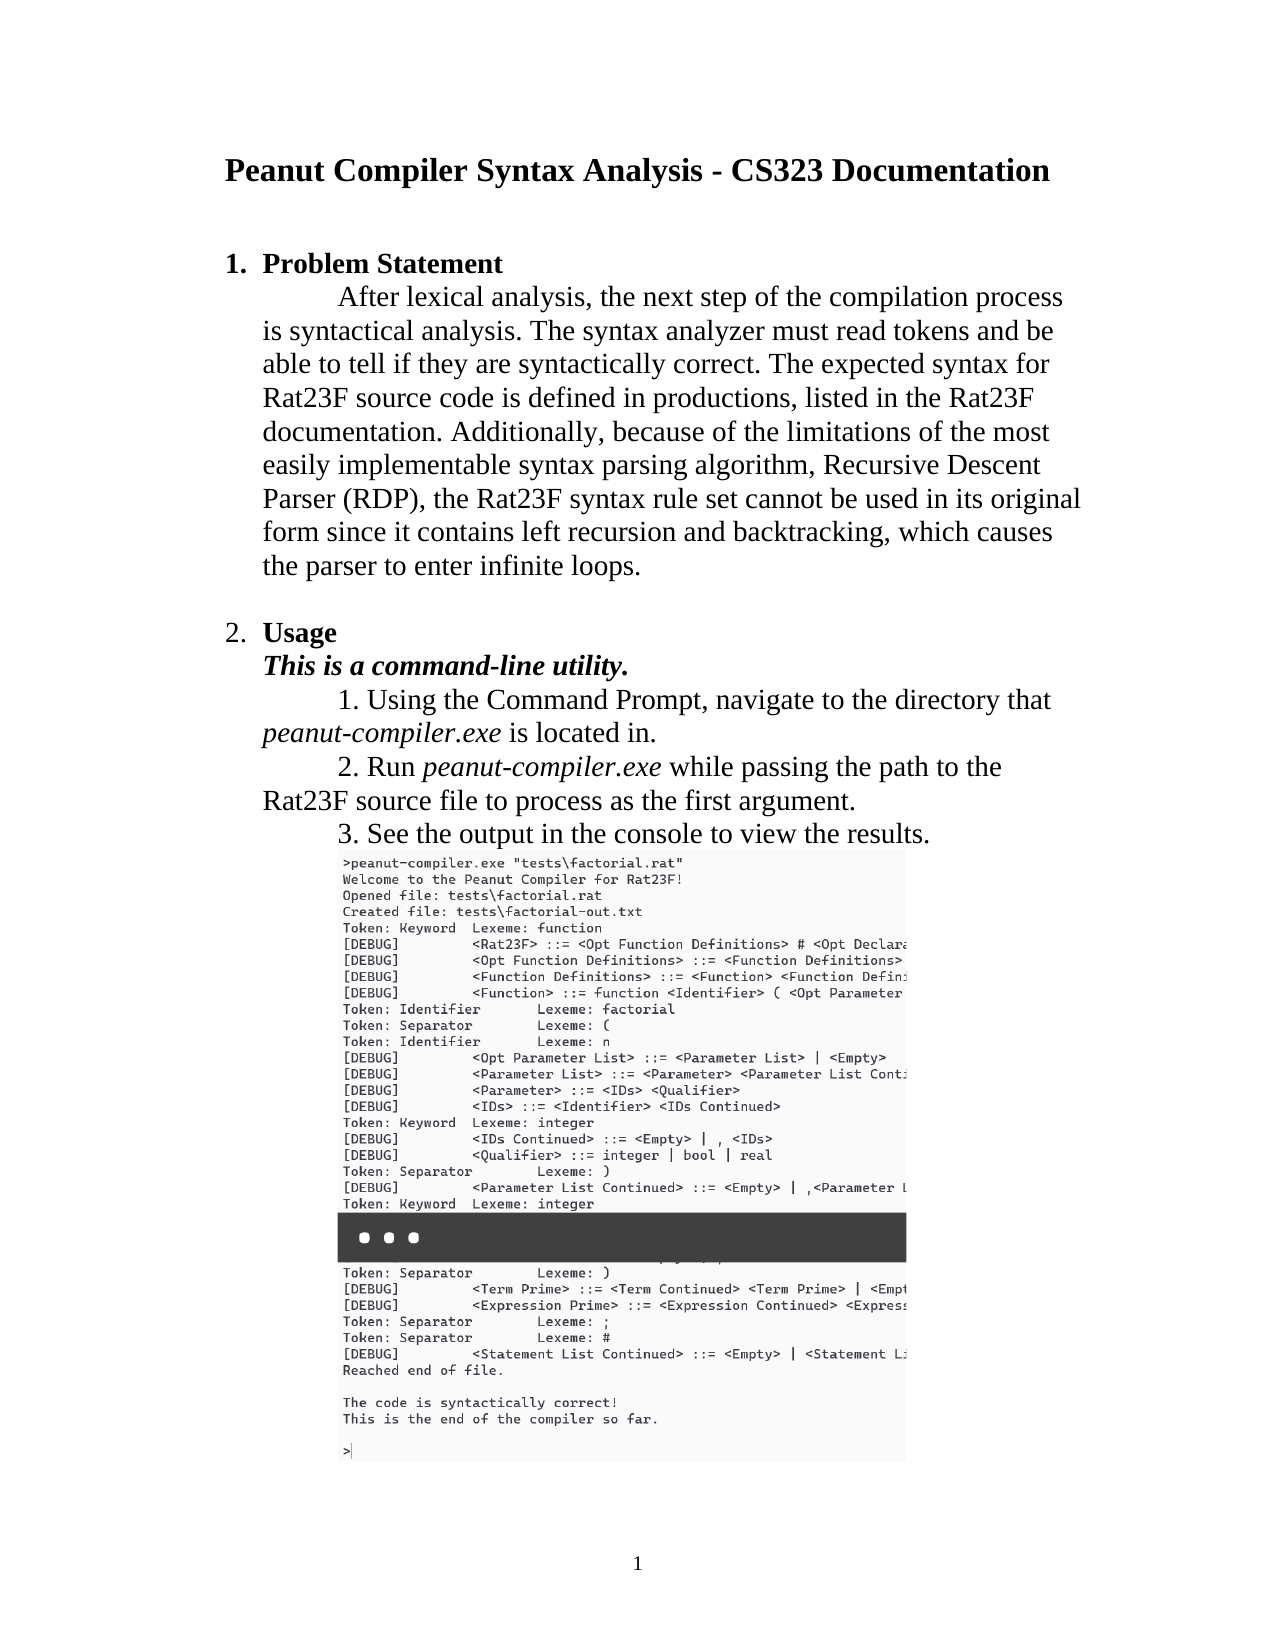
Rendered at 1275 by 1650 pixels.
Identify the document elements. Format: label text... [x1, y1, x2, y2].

text Peanut Compiler Syntax Analysis - CS323 Documentation [187, 150, 1087, 188]
text 2. Run peanut-compiler.exe while passing the path to the Rat23F source file to process as the first argument. [262, 749, 1087, 816]
text 3. See the output in the console to view the results. [262, 816, 1087, 850]
text After lexical analysis, the next step of the compilation process is syntactical analysis. The syntax analyzer must read tokens and be able to tell if they are syntactically correct. The expected syntax for Rat23F source code is defined in productions, listed in the Rat23F documentation. Additionally, because of the limitations of the most easily implementable syntax parsing algorithm, Recursive Descent Parser (RDP), the Rat23F syntax rule set cannot be used in its original form since it contains left recursion and backtracking, which causes the parser to enter infinite loops. [262, 279, 1087, 581]
list Usage [225, 615, 1087, 648]
list Problem Statement [225, 246, 1087, 279]
picture [337, 849, 907, 1461]
text This is a command-line utility. [262, 648, 1087, 682]
text 1. Using the Command Prompt, navigate to the directory that peanut-compiler.exe is located in. [262, 682, 1087, 749]
